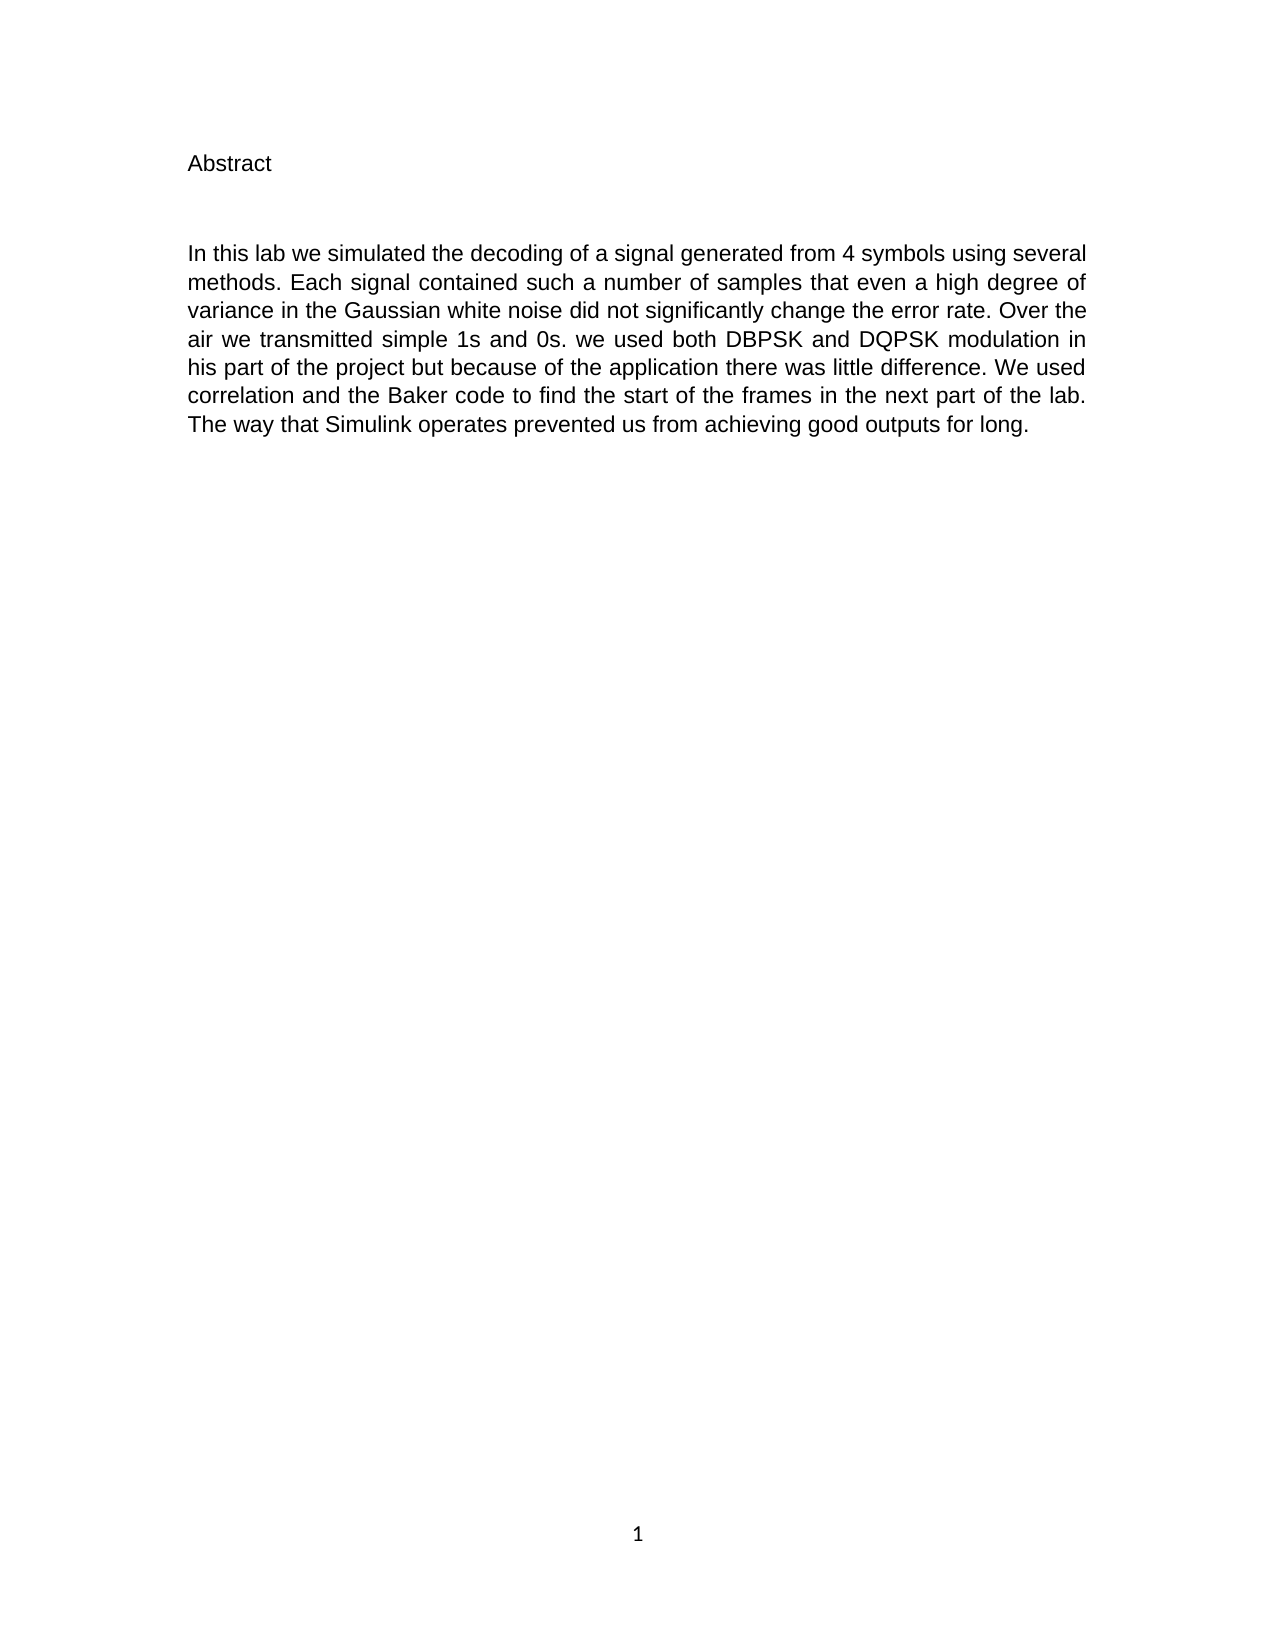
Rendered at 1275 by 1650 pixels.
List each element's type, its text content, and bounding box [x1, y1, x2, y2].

text In this lab we simulated the decoding of a signal generated from 4 symbols using several methods. Each signal contained such a number of samples that even a high degree of variance in the Gaussian white noise did not significantly change the error rate. Over the air we transmitted simple 1s and 0s. we used both DBPSK and DQPSK modulation in his part of the project but because of the application there was little difference. We used correlation and the Baker code to find the start of the frames in the next part of the lab. The way that Simulink operates prevented us from achieving good outputs for long. [187, 240, 1087, 437]
